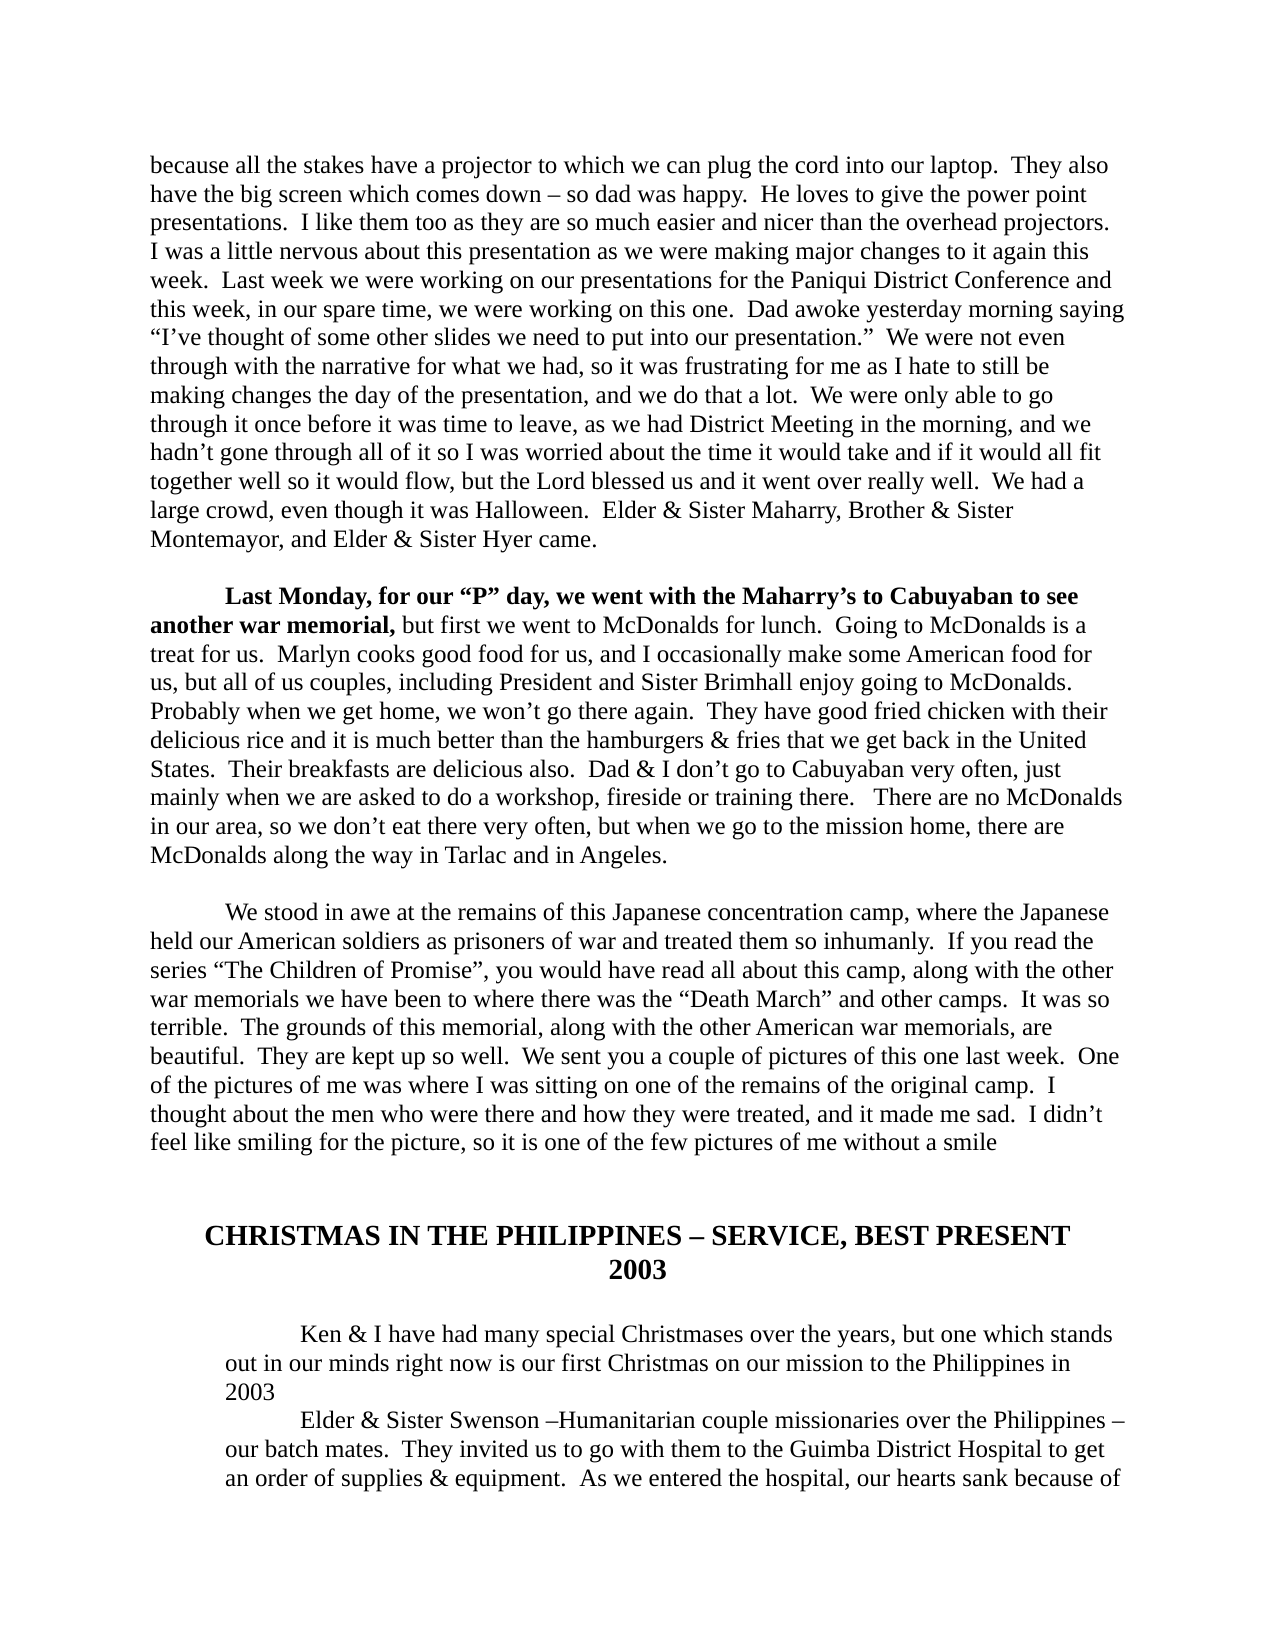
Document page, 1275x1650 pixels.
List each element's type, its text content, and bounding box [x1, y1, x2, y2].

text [225, 1405, 1125, 1492]
text 2003 [150, 1252, 1125, 1286]
text We stood in awe at the remains of this Japanese concentration camp, where the Japanese held our American soldiers as prisoners of war and treated them so inhumanly. If you read the series “The Children of Promise”, you would have read all about this camp, along with the other war memorials we have been to where there was the “Death March” and other camps. It was so terrible. The grounds of this memorial, along with the other American war memorials, are beautiful. They are kept up so well. We sent you a couple of pictures of this one last week. One of the pictures of me was where I was sitting on one of the remains of the original camp. I thought about the men who were there and how they were treated, and it made me sad. I didn’t feel like smiling for the picture, so it is one of the few pictures of me without a smile [150, 897, 1125, 1156]
text CHRISTMAS IN THE PHILIPPINES – SERVICE, BEST PRESENT [150, 1218, 1125, 1252]
text Ken & I have had many special Christmases over the years, but one which stands out in our minds right now is our first Christmas on our mission to the Philippines in 2003 [225, 1319, 1125, 1405]
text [150, 150, 1125, 552]
text Last Monday, for our “P” day, we went with the Maharry’s to Cabuyaban to see another war memorial, but first we went to McDonalds for lunch. Going to McDonalds is a treat for us. Marlyn cooks good food for us, and I occasionally make some American food for us, but all of us couples, including President and Sister Brimhall enjoy going to McDonalds. Probably when we get home, we won’t go there again. They have good fried chicken with their delicious rice and it is much better than the hamburgers & fries that we get back in the United States. Their breakfasts are delicious also. Dad & I don’t go to Cabuyaban very often, just mainly when we are asked to do a workshop, fireside or training there. There are no McDonalds in our area, so we don’t eat there very often, but when we go to the mission home, there are McDonalds along the way in Tarlac and in Angeles. [150, 581, 1125, 869]
